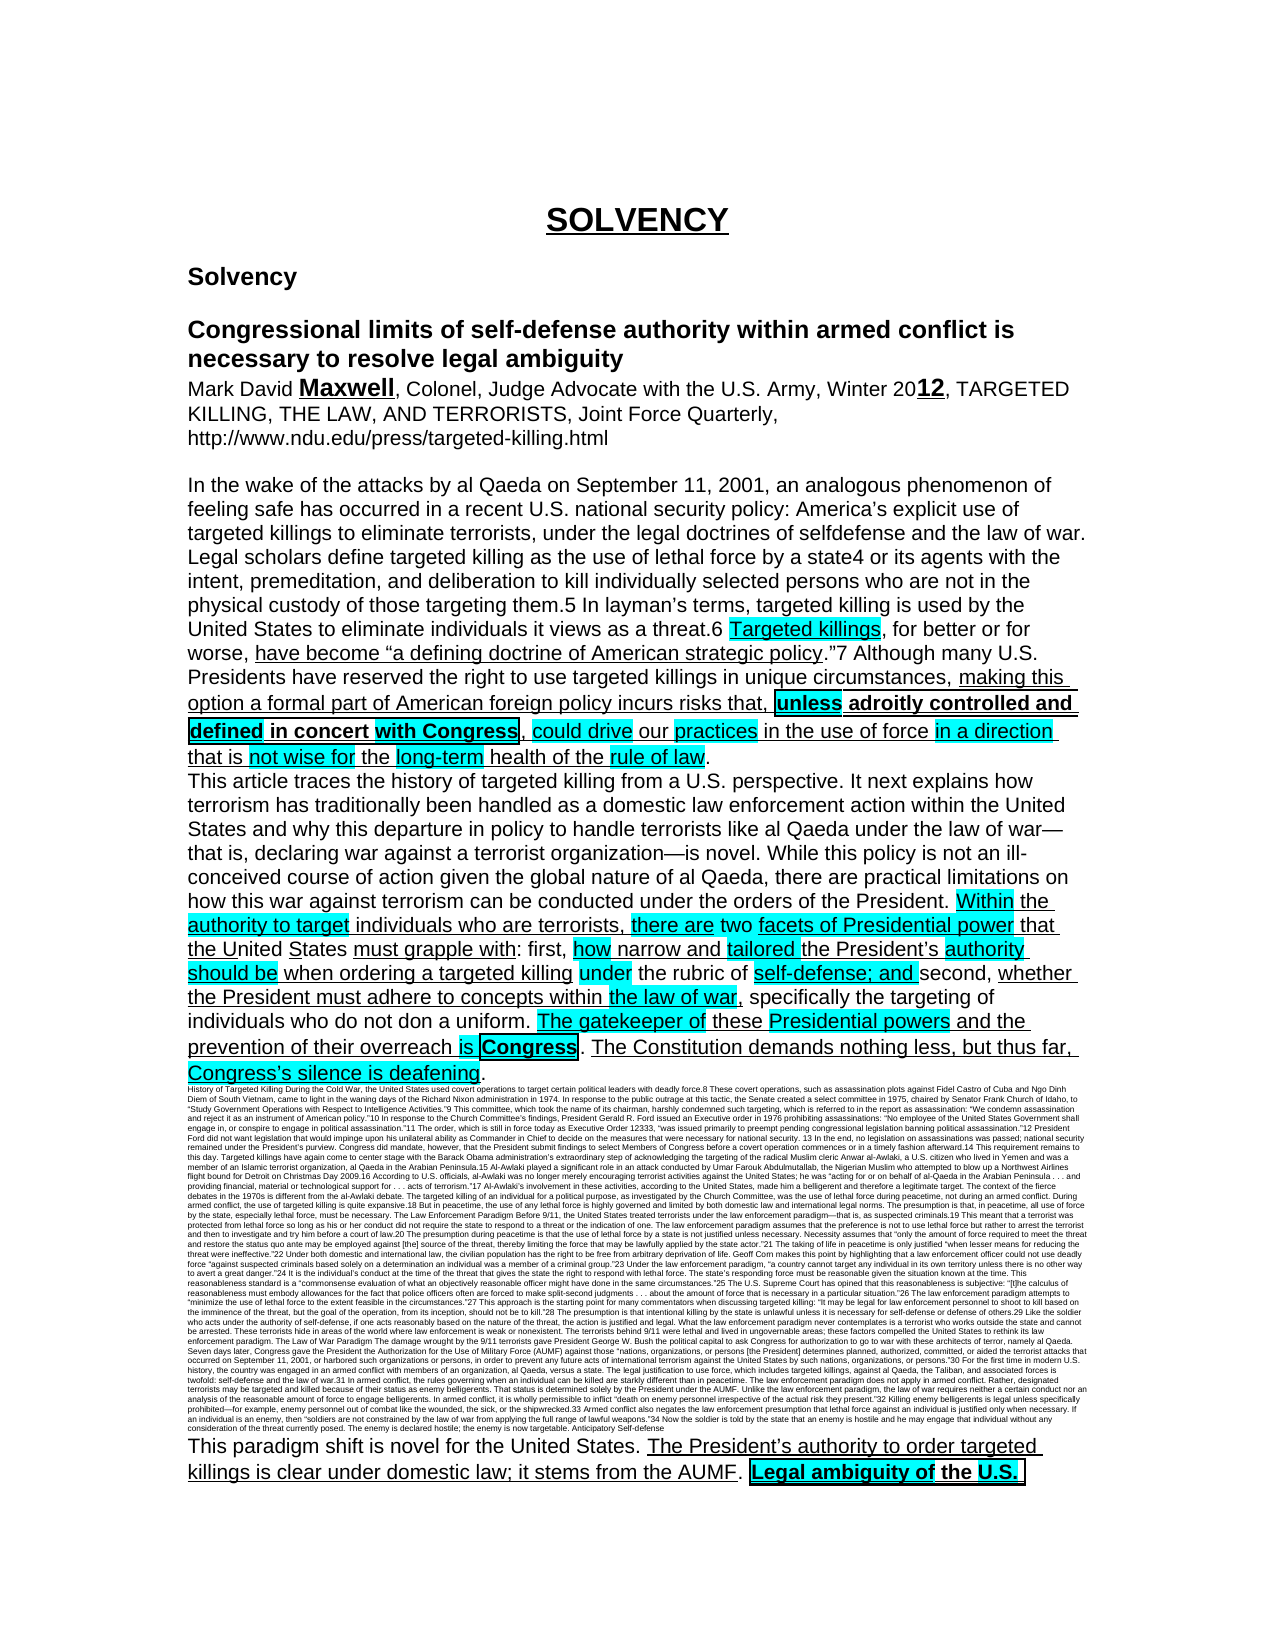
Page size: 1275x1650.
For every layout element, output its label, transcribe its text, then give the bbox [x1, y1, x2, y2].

text In the wake of the attacks by al Qaeda on September 11, 2001, an analogous phenomenon of feeling safe has occurred in a recent U.S. national security policy: America’s explicit use of targeted killings to eliminate terrorists, under the legal doctrines of selfdefense and the law of war. Legal scholars define targeted killing as the use of lethal force by a state4 or its agents with the intent, premeditation, and deliberation to kill individually selected persons who are not in the physical custody of those targeting them.5 In layman’s terms, targeted killing is used by the United States to eliminate individuals it views as a threat.6 Targeted killings, for better or for worse, have become “a defining doctrine of American strategic policy.”7 Although many U.S. Presidents have reserved the right to use targeted killings in unique circumstances, making this option a formal part of American foreign policy incurs risks that, unless adroitly controlled and defined in concert with Congress, could drive our practices in the use of force in a direction that is not wise for the long-term health of the rule of law. [187, 473, 1087, 769]
text Congressional limits of self-defense authority within armed conflict is necessary to resolve legal ambiguity [187, 315, 1087, 373]
text Mark David Maxwell, Colonel, Judge Advocate with the U.S. Army, Winter 2012, TARGETED KILLING, THE LAW, AND TERRORISTS, Joint Force Quarterly, http://www.ndu.edu/press/targeted-killing.html [187, 373, 1087, 449]
text This article traces the history of targeted killing from a U.S. perspective. It next explains how terrorism has traditionally been handled as a domestic law enforcement action within the United States and why this departure in policy to handle terrorists like al Qaeda under the law of war—that is, declaring war against a terrorist organization—is novel. While this policy is not an ill-conceived course of action given the global nature of al Qaeda, there are practical limitations on how this war against terrorism can be conducted under the orders of the President. Within the authority to target individuals who are terrorists, there are two facets of Presidential power that the United States must grapple with: first, how narrow and tailored the President’s authority should be when ordering a targeted killing under the rubric of self-defense; and second, whether the President must adhere to concepts within the law of war, specifically the targeting of individuals who do not don a uniform. The gatekeeper of these Presidential powers and the prevention of their overreach is Congress. The Constitution demands nothing less, but thus far, Congress’s silence is deafening. [187, 769, 1087, 1085]
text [187, 1433, 1087, 1486]
subtitle solvency [187, 200, 1087, 238]
text Solvency [187, 262, 1087, 291]
